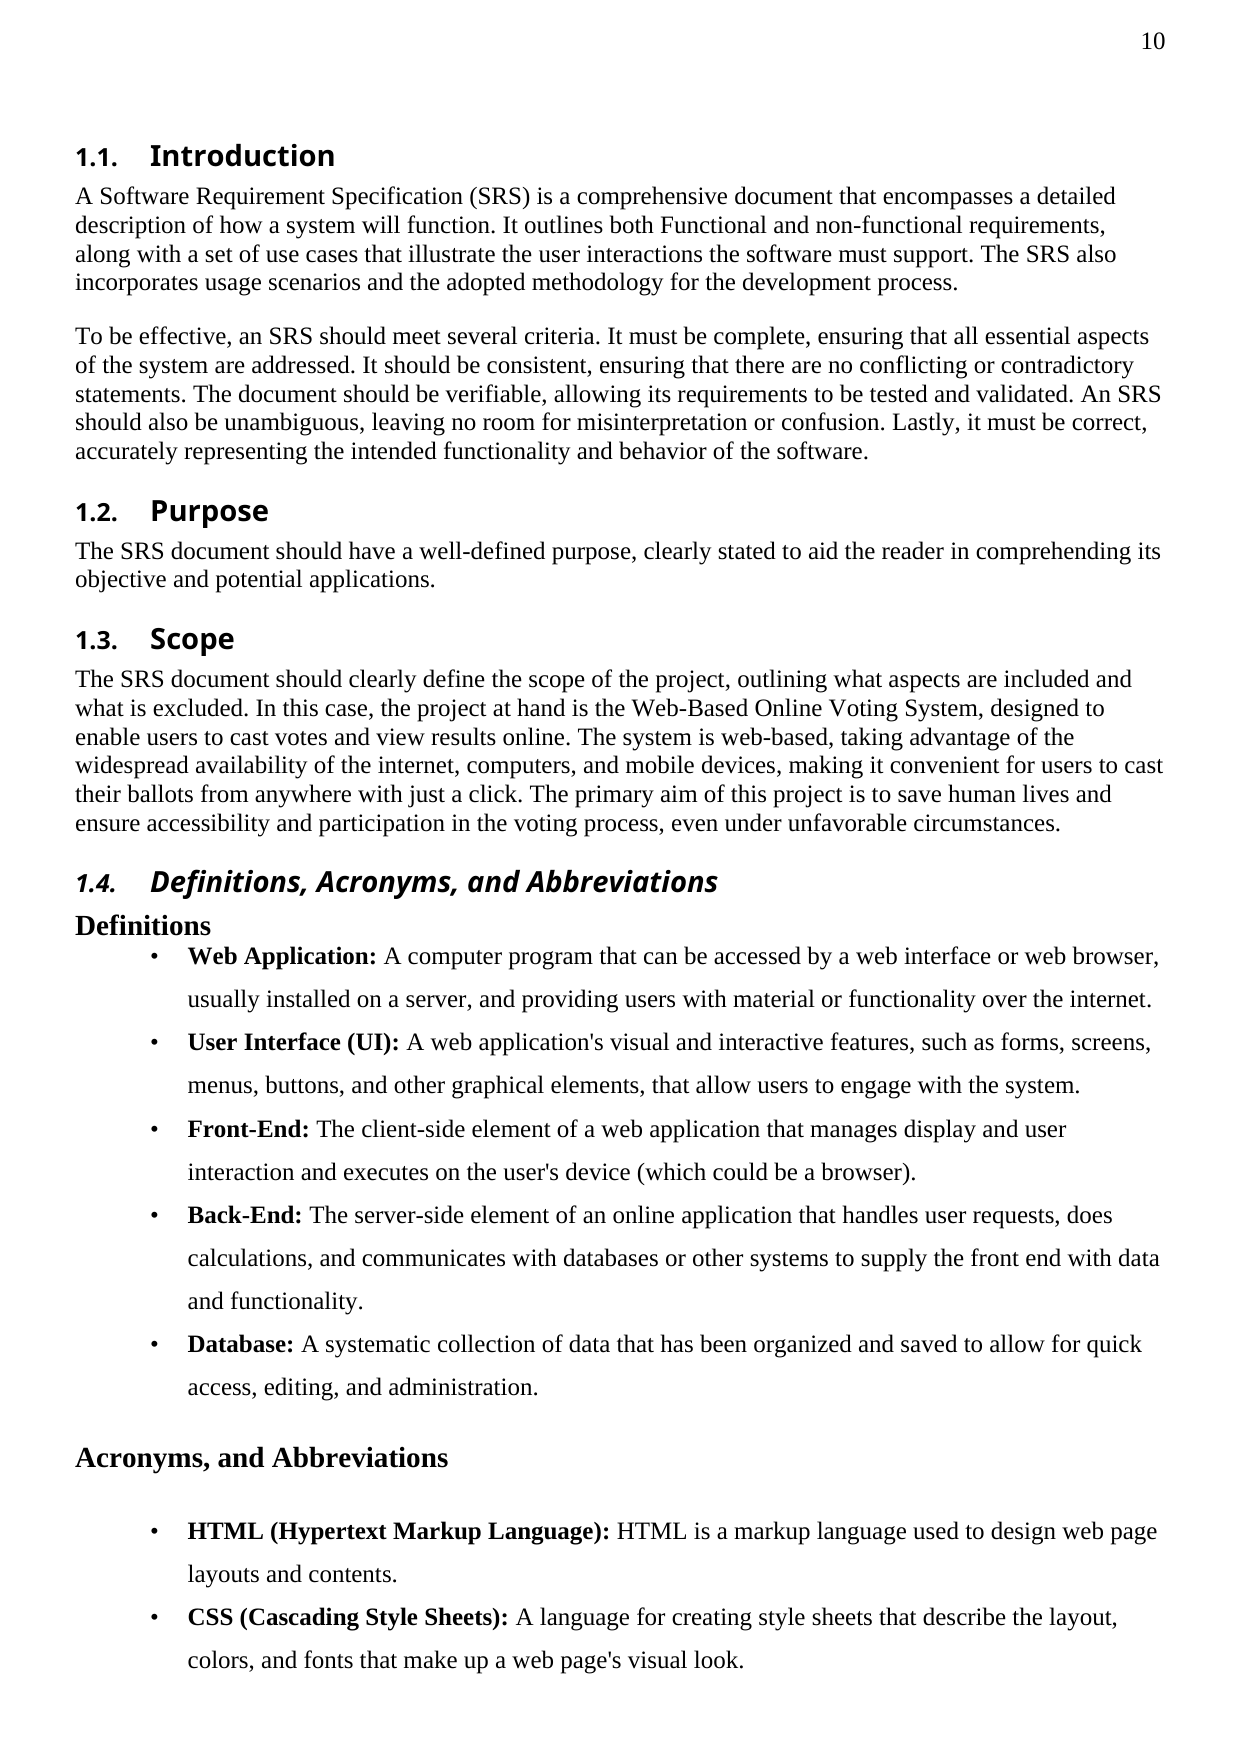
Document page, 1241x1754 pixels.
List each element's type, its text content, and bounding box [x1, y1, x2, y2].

list CSS (Cascading Style Sheets): A language for creating style sheets that describe the layout, colors, and fonts that make up a web page's visual look. [150, 1602, 1165, 1674]
list HTML (Hypertext Markup Language): HTML is a markup language used to design web page layouts and contents. [150, 1516, 1165, 1588]
text To be effective, an SRS should meet several criteria. It must be complete, ensuring that all essential aspects of the system are addressed. It should be consistent, ensuring that there are no conflicting or contradictory statements. The document should be verifiable, allowing its requirements to be tested and validated. An SRS should also be unambiguous, leaving no room for misinterpretation or confusion. Lastly, it must be correct, accurately representing the intended functionality and behavior of the software. [75, 321, 1165, 465]
subtitle Definitions, Acronyms, and Abbreviations [75, 862, 1165, 901]
list Database: A systematic collection of data that has been organized and saved to allow for quick access, editing, and administration. [150, 1329, 1165, 1401]
list Back-End: The server-side element of an online application that handles user requests, does calculations, and communicates with databases or other systems to supply the front end with data and functionality. [150, 1200, 1165, 1315]
list Web Application: A computer program that can be accessed by a web interface or web browser, usually installed on a server, and providing users with material or functionality over the internet. [150, 941, 1165, 1013]
subtitle Purpose [75, 490, 1165, 529]
subtitle Introduction [75, 135, 1165, 175]
text The SRS document should clearly define the scope of the project, outlining what aspects are included and what is excluded. In this case, the project at hand is the Web-Based Online Voting System, designed to enable users to cast votes and view results online. The system is web-based, taking advantage of the widespread availability of the internet, computers, and mobile devices, making it convenient for users to cast their ballots from anywhere with just a click. The primary aim of this project is to save human lives and ensure accessibility and participation in the voting process, even under unfavorable circumstances. [75, 664, 1165, 837]
list Front-End: The client-side element of a web application that manages display and user interaction and executes on the user's device (which could be a browser). [150, 1114, 1165, 1186]
text Acronyms, and Abbreviations [75, 1441, 1165, 1474]
text A Software Requirement Specification (SRS) is a comprehensive document that encompasses a detailed description of how a system will function. It outlines both Functional and non-functional requirements, along with a set of use cases that illustrate the user interactions the software must support. The SRS also incorporates usage scenarios and the adopted methodology for the development process. [75, 181, 1165, 296]
text The SRS document should have a well-defined purpose, clearly stated to aid the reader in comprehending its objective and potential applications. [75, 536, 1165, 593]
list User Interface (UI): A web application's visual and interactive features, such as forms, screens, menus, buttons, and other graphical elements, that allow users to engage with the system. [150, 1027, 1165, 1099]
text Definitions [75, 908, 1165, 941]
subtitle Scope [75, 618, 1165, 658]
